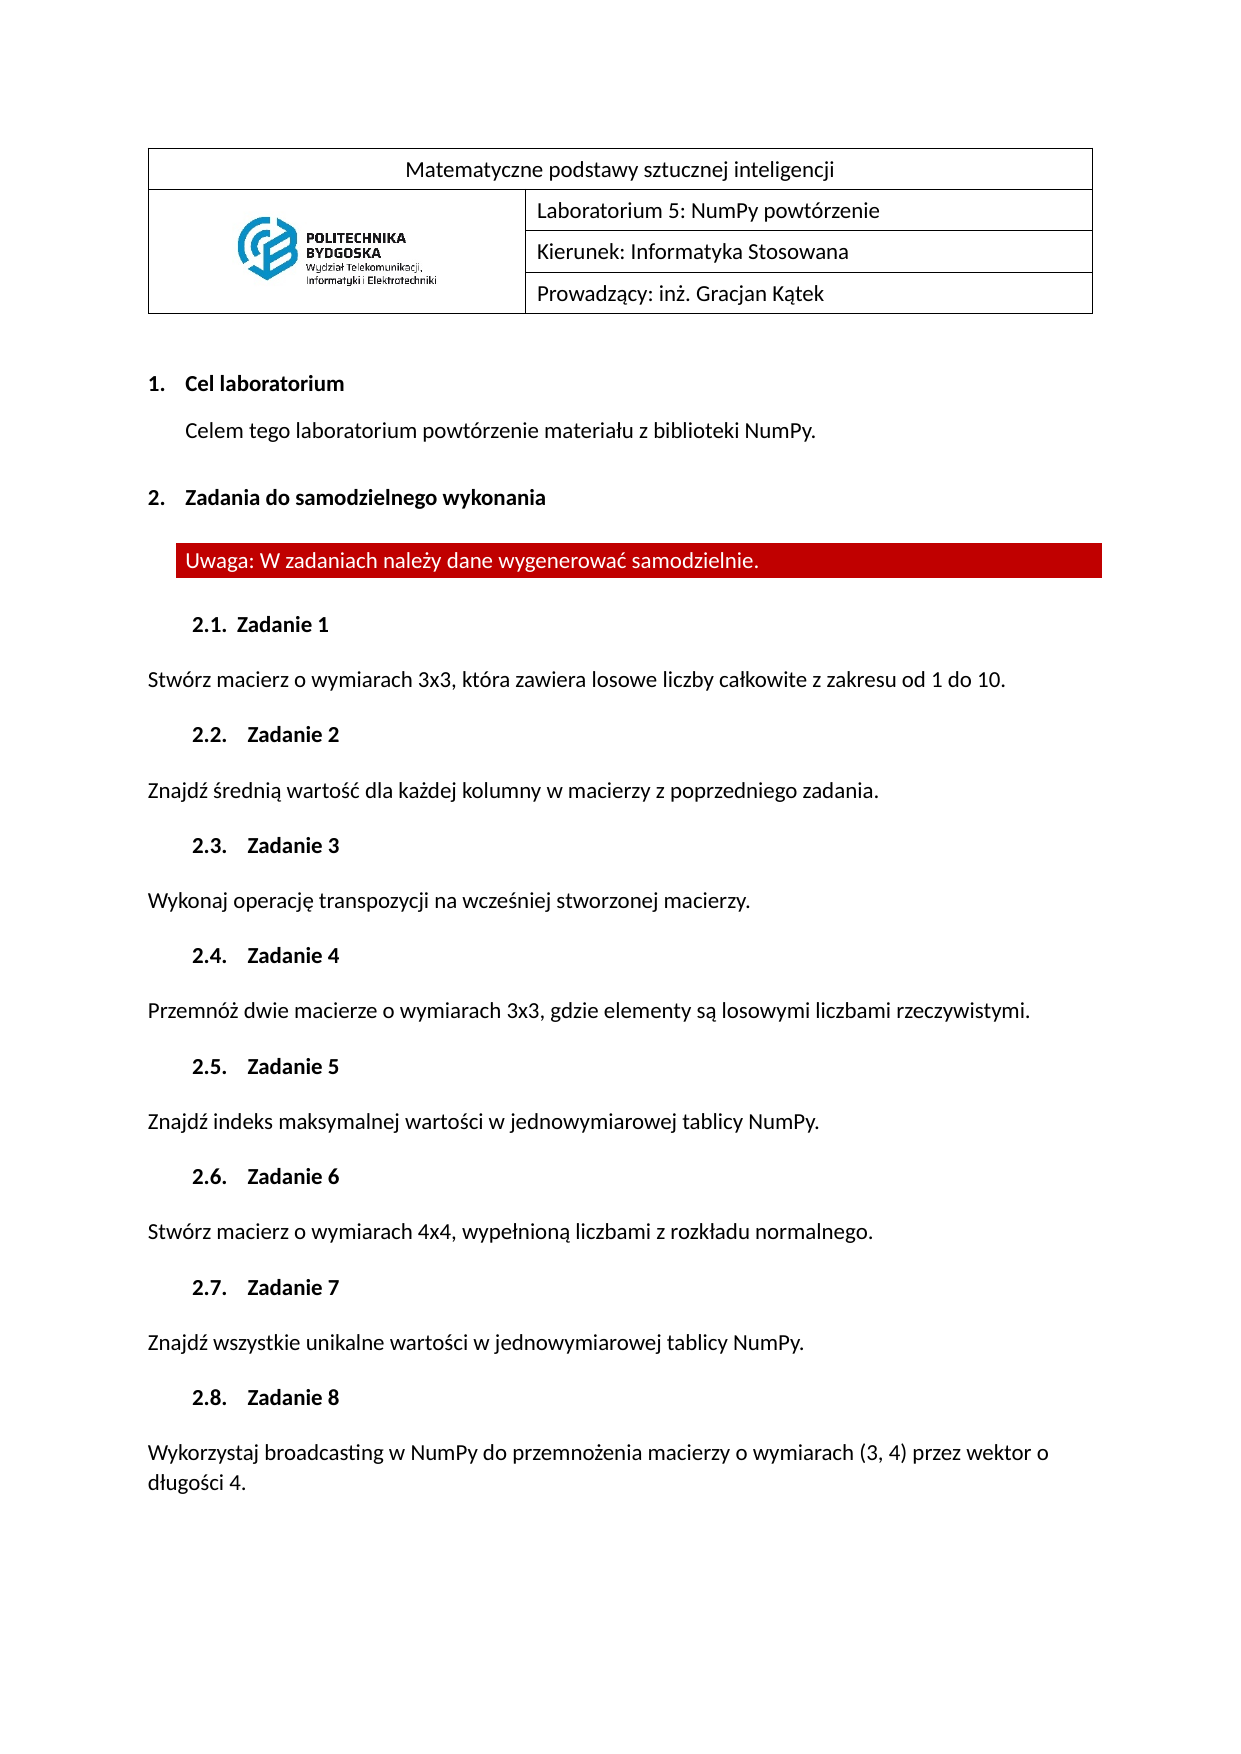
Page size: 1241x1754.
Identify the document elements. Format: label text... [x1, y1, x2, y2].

text Znajdź wszystkie unikalne wartości w jednowymiarowej tablicy NumPy. [148, 1328, 1093, 1356]
text Stwórz macierz o wymiarach 3x3, która zawiera losowe liczby całkowite z zakresu od 1 do 10. [148, 665, 1093, 693]
text Przemnóż dwie macierze o wymiarach 3x3, gdzie elementy są losowymi liczbami rzeczywistymi. [148, 997, 1093, 1025]
list Zadanie 6 [192, 1162, 1093, 1190]
table_cell Laboratorium 5: NumPy powtórzenie [526, 190, 1092, 230]
table_cell Kierunek: Informatyka Stosowana [526, 231, 1092, 272]
table_header Matematyczne podstawy sztucznej inteligencji [149, 149, 1092, 189]
list Cel laboratorium [148, 369, 1093, 397]
text Znajdź średnią wartość dla każdej kolumny w macierzy z poprzedniego zadania. [148, 776, 1093, 804]
list Zadanie 8 [192, 1383, 1093, 1411]
text Celem tego laboratorium powtórzenie materiału z biblioteki NumPy. [148, 416, 1093, 444]
list Zadanie 7 [192, 1273, 1093, 1301]
text Wykorzystaj broadcasting w NumPy do przemnożenia macierzy o wymiarach (3, 4) przez wektor o długości 4. [148, 1438, 1093, 1497]
list Zadania do samodzielnego wykonania [148, 483, 1093, 511]
list Zadanie 5 [192, 1052, 1093, 1080]
table_cell [149, 190, 525, 313]
picture [211, 190, 462, 312]
list Zadanie 4 [192, 941, 1093, 969]
list Zadanie 3 [192, 831, 1093, 859]
text Znajdź indeks maksymalnej wartości w jednowymiarowej tablicy NumPy. [148, 1107, 1093, 1135]
list Zadanie 1 [192, 610, 1093, 638]
list Uwaga: W zadaniach należy dane wygenerować samodzielnie. [177, 545, 1101, 577]
text Wykonaj operację transpozycji na wcześniej stworzonej macierzy. [148, 886, 1093, 914]
table_cell Prowadzący: inż. Gracjan Kątek [526, 273, 1092, 313]
text Stwórz macierz o wymiarach 4x4, wypełnioną liczbami z rozkładu normalnego. [148, 1217, 1093, 1246]
list Zadanie 2 [192, 721, 1093, 749]
